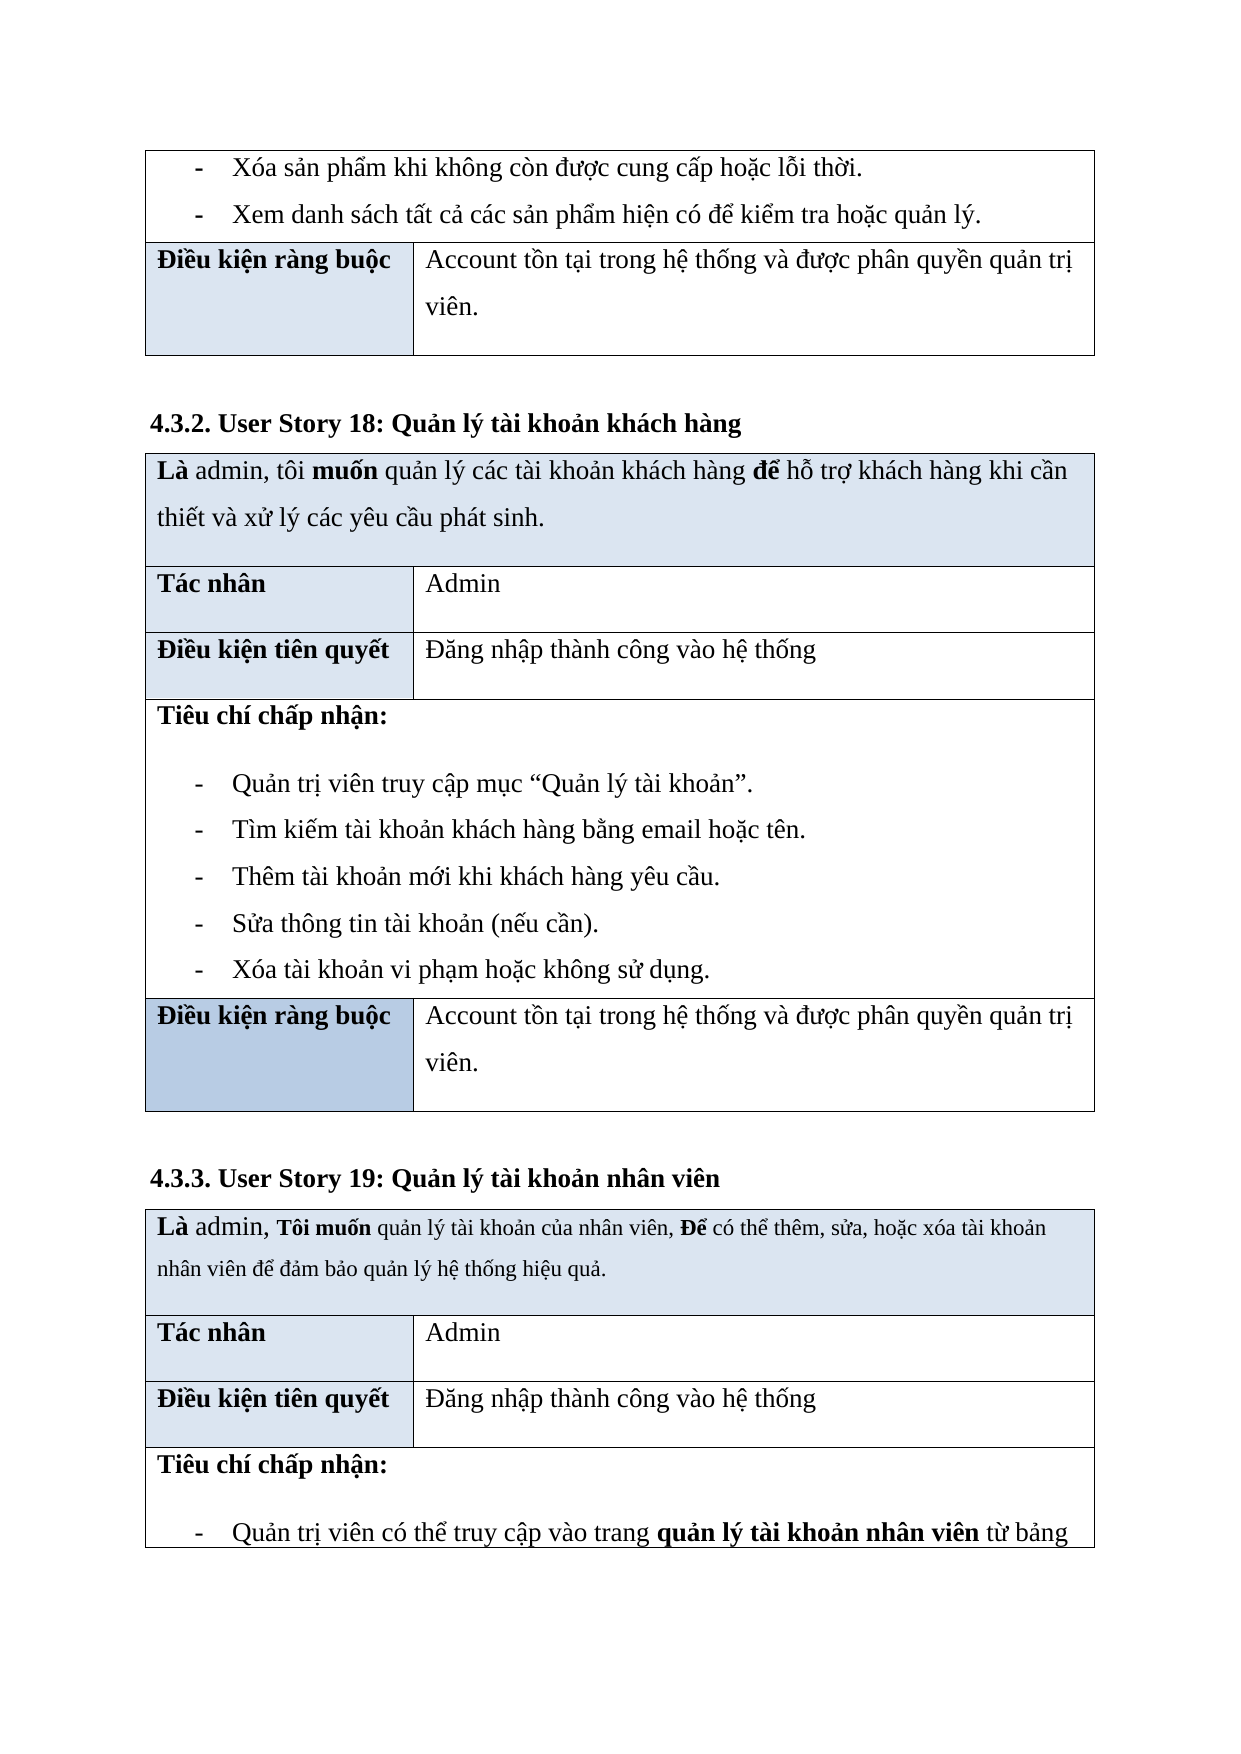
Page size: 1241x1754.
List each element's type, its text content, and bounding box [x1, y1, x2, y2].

table_cell Điều kiện tiên quyết [146, 1382, 413, 1447]
table_cell Điều kiện ràng buộc [146, 999, 413, 1111]
table_cell Tác nhân [146, 567, 413, 632]
table_cell Điều kiện tiên quyết [146, 633, 413, 698]
table_cell Đăng nhập thành công vào hệ thống [414, 1382, 1094, 1447]
table_cell Đăng nhập thành công vào hệ thống [414, 633, 1094, 698]
table_header Là admin, Tôi muốn quản lý tài khoản của nhân viên, Để có thể thêm, sửa, hoặc xóa tài khoản nhân viên để đảm bảo quản lý hệ thống hiệu quả. [146, 1210, 1094, 1315]
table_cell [146, 151, 1094, 242]
table_header Là admin, tôi muốn quản lý các tài khoản khách hàng để hỗ trợ khách hàng khi cần thiết và xử lý các yêu cầu phát sinh. [146, 454, 1094, 566]
table_cell Account tồn tại trong hệ thống và được phân quyền quản trị viên. [414, 999, 1094, 1111]
table_cell Admin [414, 567, 1094, 632]
table_cell Tiêu chí chấp nhận: Quản trị viên truy cập mục “Quản lý tài khoản”. Tìm kiếm tài khoản khách hàng bằng email hoặc tên. Thêm tài khoản mới khi khách hàng yêu cầu. Sửa thông tin tài khoản (nếu cần). Xóa tài khoản vi phạm hoặc không sử dụng. [146, 700, 1094, 998]
subtitle 4.3.3. User Story 19: Quản lý tài khoản nhân viên [150, 1163, 1090, 1194]
subtitle 4.3.2. User Story 18: Quản lý tài khoản khách hàng [150, 407, 1090, 438]
table_cell Tác nhân [146, 1316, 413, 1381]
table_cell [146, 1448, 1094, 1547]
table_cell Điều kiện ràng buộc [146, 243, 413, 355]
table_cell Admin [414, 1316, 1094, 1381]
table_cell Account tồn tại trong hệ thống và được phân quyền quản trị viên. [414, 243, 1094, 355]
